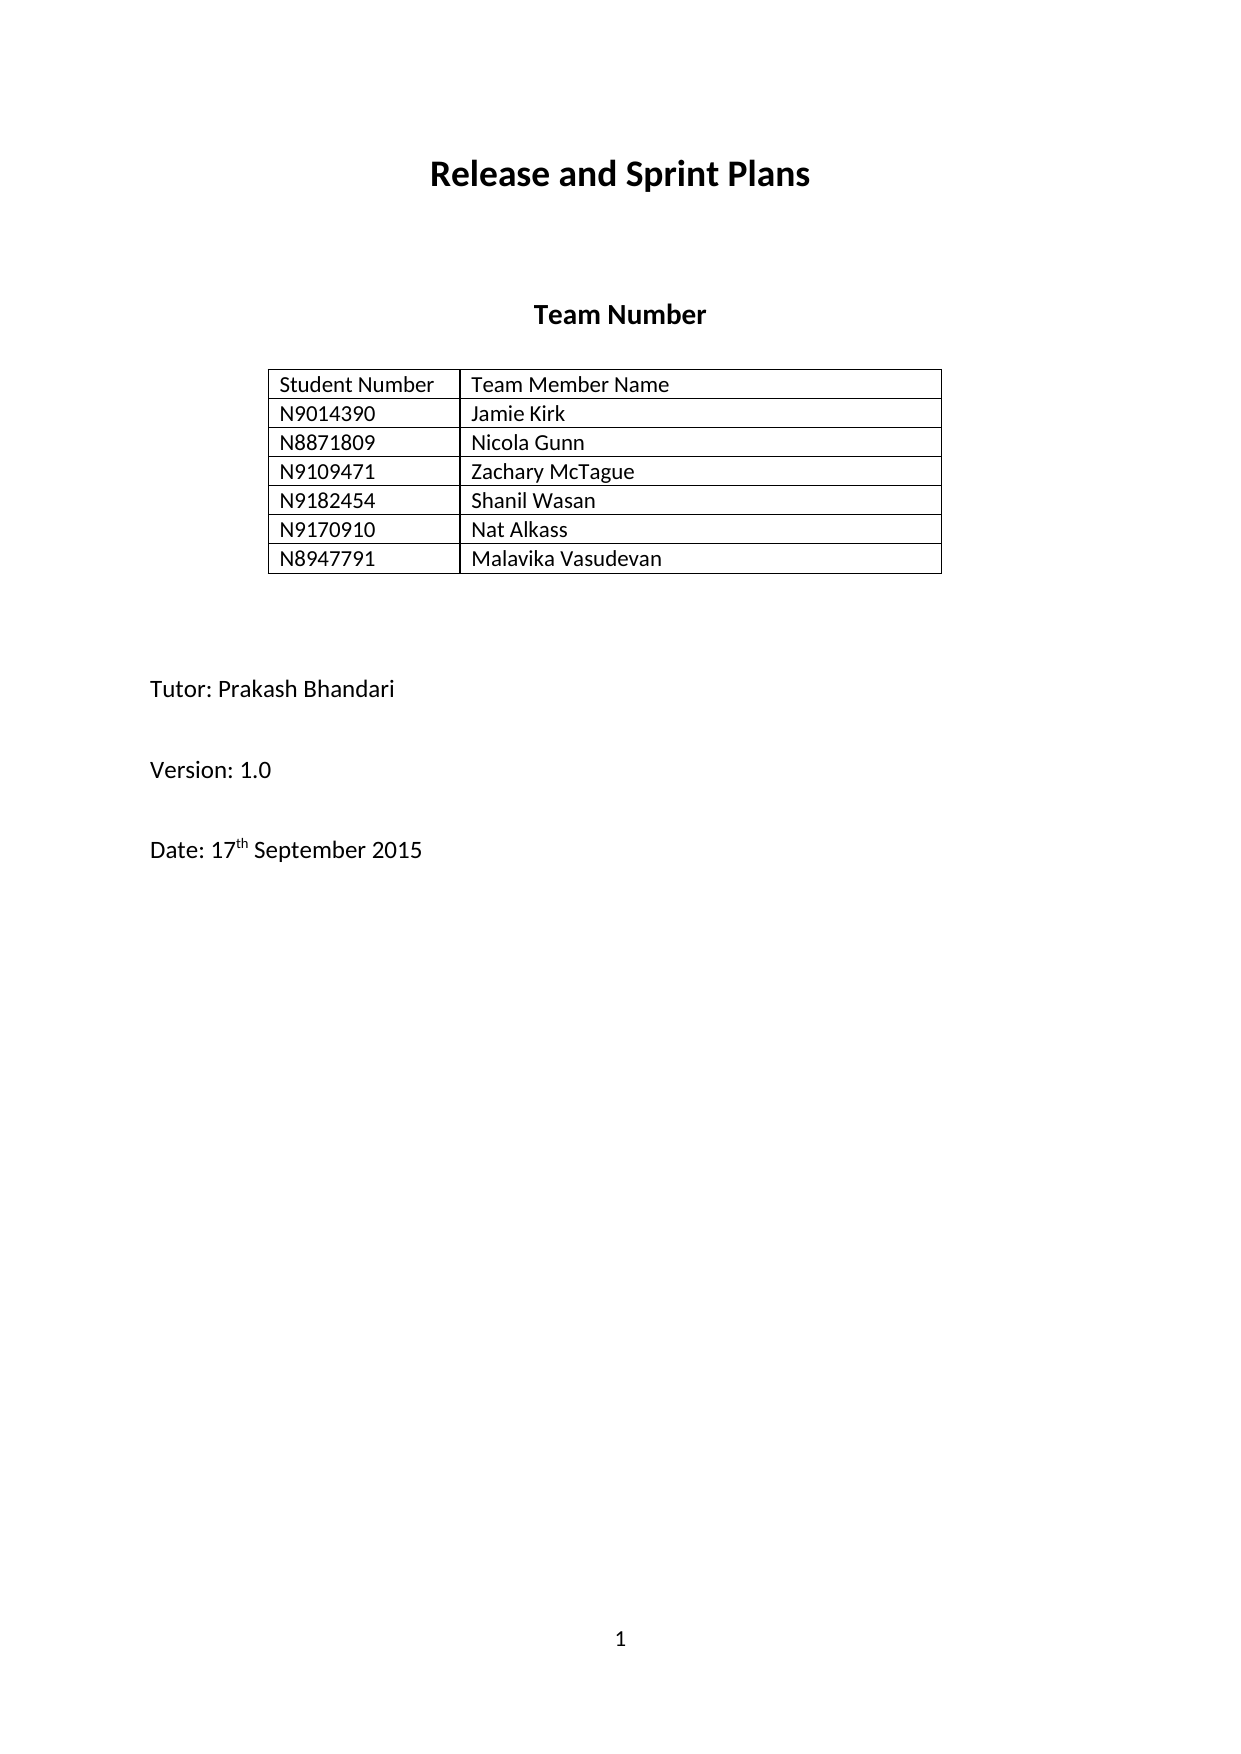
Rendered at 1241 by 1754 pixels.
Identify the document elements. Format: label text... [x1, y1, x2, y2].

table_cell N9109471 [269, 457, 459, 485]
text Team Number [150, 296, 1090, 331]
table_cell Malavika Vasudevan [461, 544, 941, 572]
table_header Team Member Name [461, 370, 941, 398]
table_cell Jamie Kirk [461, 399, 941, 427]
table_cell Nicola Gunn [461, 428, 941, 456]
table_cell N8947791 [269, 544, 459, 572]
text Release and Sprint Plans [150, 150, 1090, 196]
text Tutor: Prakash Bhandari [150, 673, 1090, 704]
table_cell N9182454 [269, 486, 459, 514]
table_header Student Number [269, 370, 459, 398]
table_cell N9170910 [269, 515, 459, 543]
table_cell N9014390 [269, 399, 459, 427]
table_cell N8871809 [269, 428, 459, 456]
text Version: 1.0 [150, 754, 1090, 784]
table_cell Zachary McTague [461, 457, 941, 485]
table_cell Shanil Wasan [461, 486, 941, 514]
text Date: 17th September 2015 [150, 834, 1090, 865]
table_cell Nat Alkass [461, 515, 941, 543]
